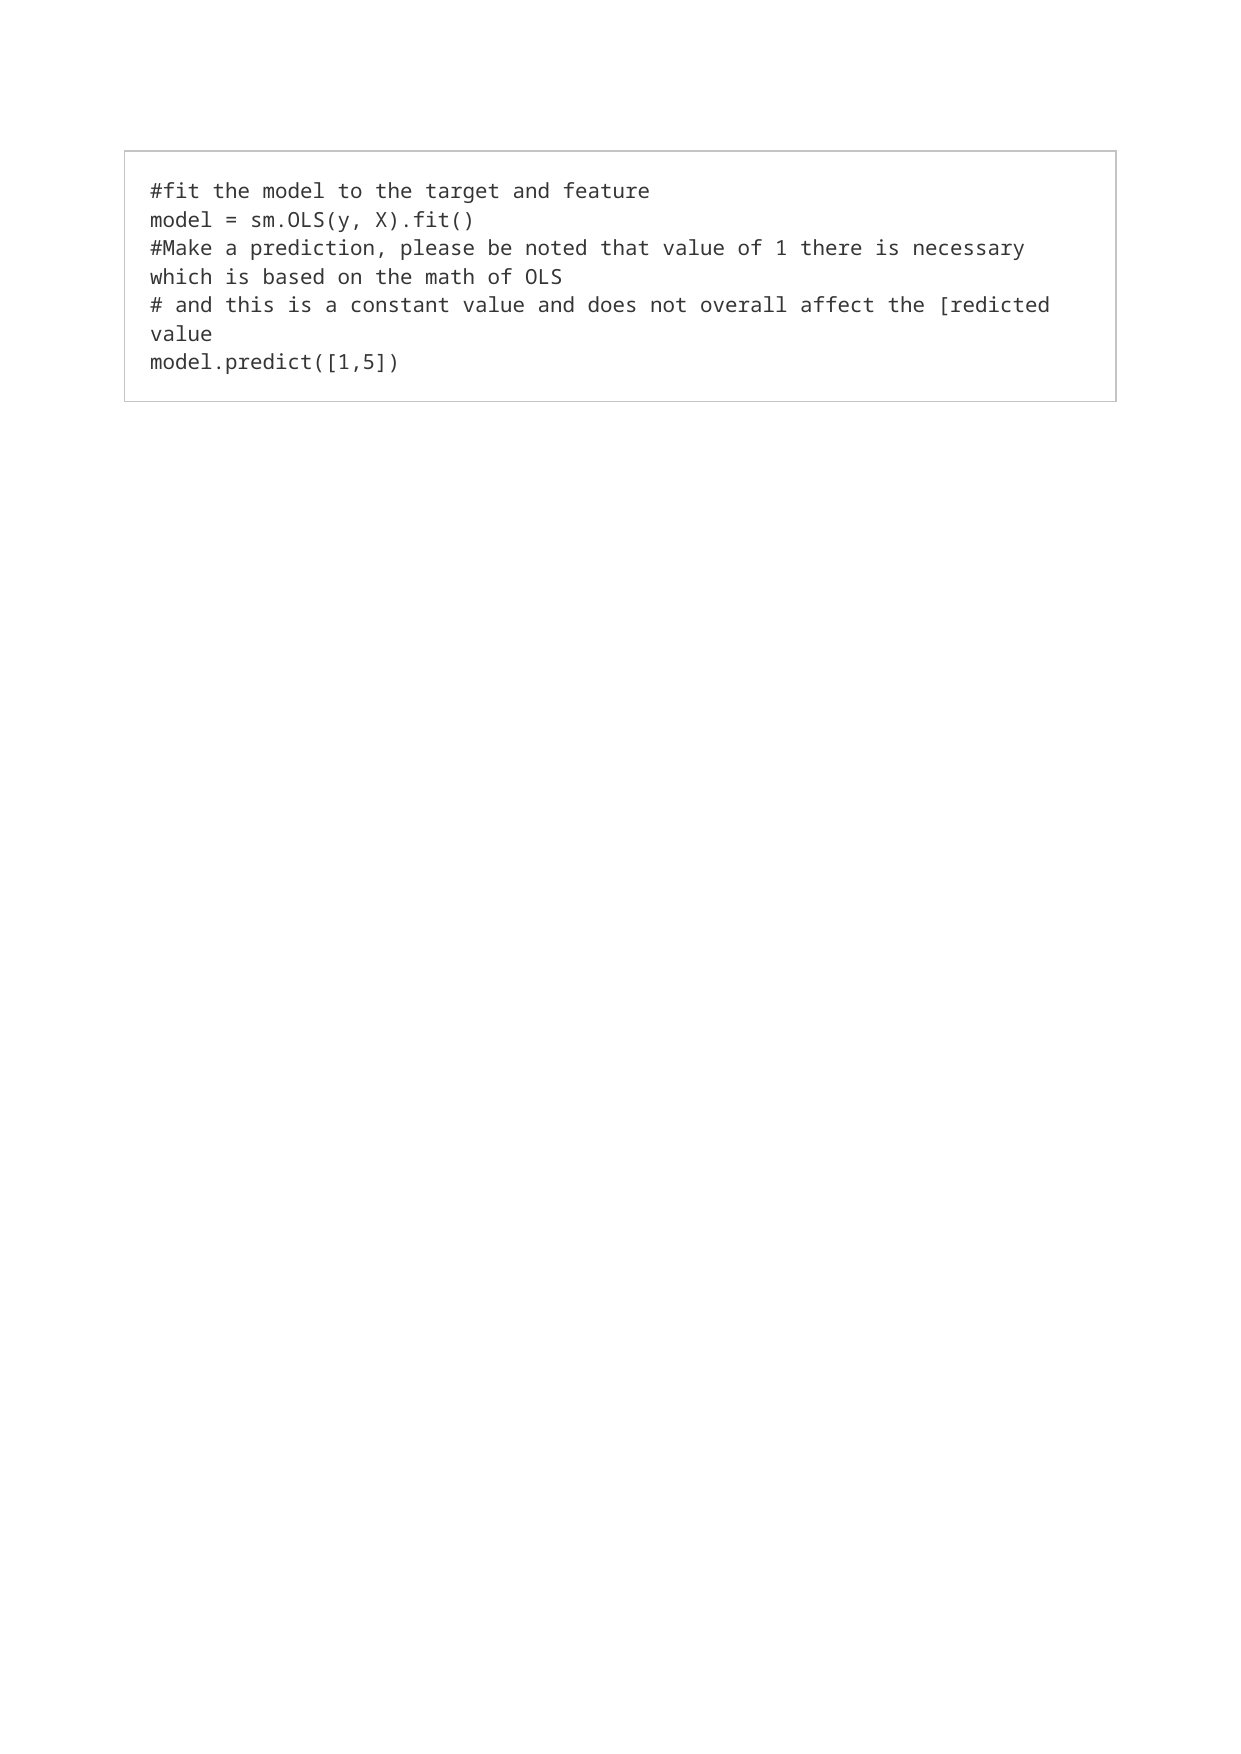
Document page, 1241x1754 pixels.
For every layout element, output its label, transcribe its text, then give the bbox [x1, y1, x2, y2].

text #Make a prediction, please be noted that value of 1 there is necessary which is based on the math of OLS [150, 233, 1090, 290]
text model = sm.OLS(y, X).fit() [150, 205, 1090, 233]
text #fit the model to the target and feature [125, 152, 1115, 205]
text model.predict([1,5]) [125, 321, 1115, 401]
text # and this is a constant value and does not overall affect the [redicted value [150, 290, 1090, 321]
